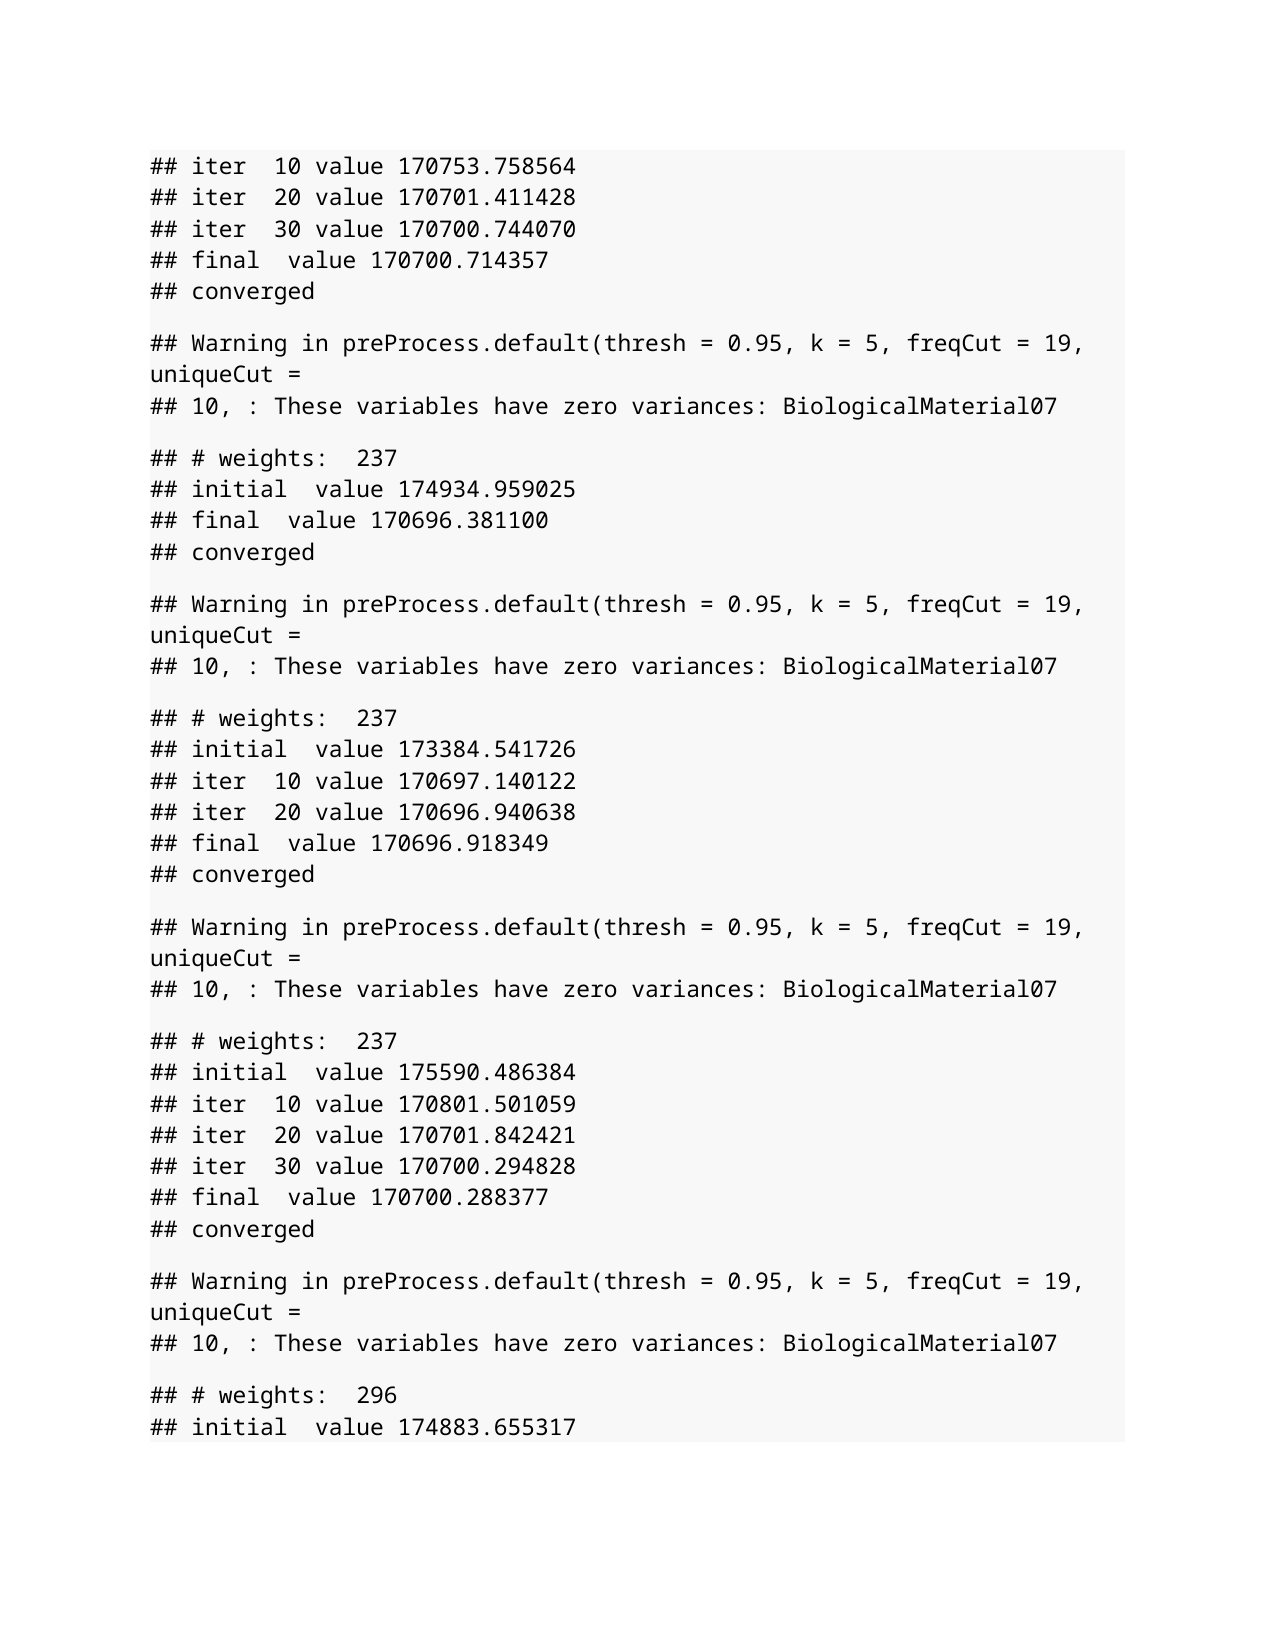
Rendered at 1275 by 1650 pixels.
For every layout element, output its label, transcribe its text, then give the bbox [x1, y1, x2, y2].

text ## Warning in preProcess.default(thresh = 0.95, k = 5, freqCut = 19, uniqueCut = ## 10, : These variables have zero variances: BiologicalMaterial07 [150, 587, 1125, 681]
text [150, 1264, 1125, 1358]
text ## # weights: 237 ## initial value 174934.959025 ## final value 170696.381100 ## converged [150, 442, 1125, 567]
text ## Warning in preProcess.default(thresh = 0.95, k = 5, freqCut = 19, uniqueCut = ## 10, : These variables have zero variances: BiologicalMaterial07 [150, 910, 1125, 1004]
text ## # weights: 237 ## initial value 173384.541726 ## iter 10 value 170697.140122 ## iter 20 value 170696.940638 ## final value 170696.918349 ## converged [150, 702, 1125, 889]
text ## # weights: 237 ## initial value 175590.486384 ## iter 10 value 170801.501059 ## iter 20 value 170701.842421 ## iter 30 value 170700.294828 ## final value 170700.288377 ## converged [150, 1025, 1125, 1244]
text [150, 1379, 1125, 1442]
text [150, 150, 1125, 306]
text ## Warning in preProcess.default(thresh = 0.95, k = 5, freqCut = 19, uniqueCut = ## 10, : These variables have zero variances: BiologicalMaterial07 [150, 327, 1125, 421]
